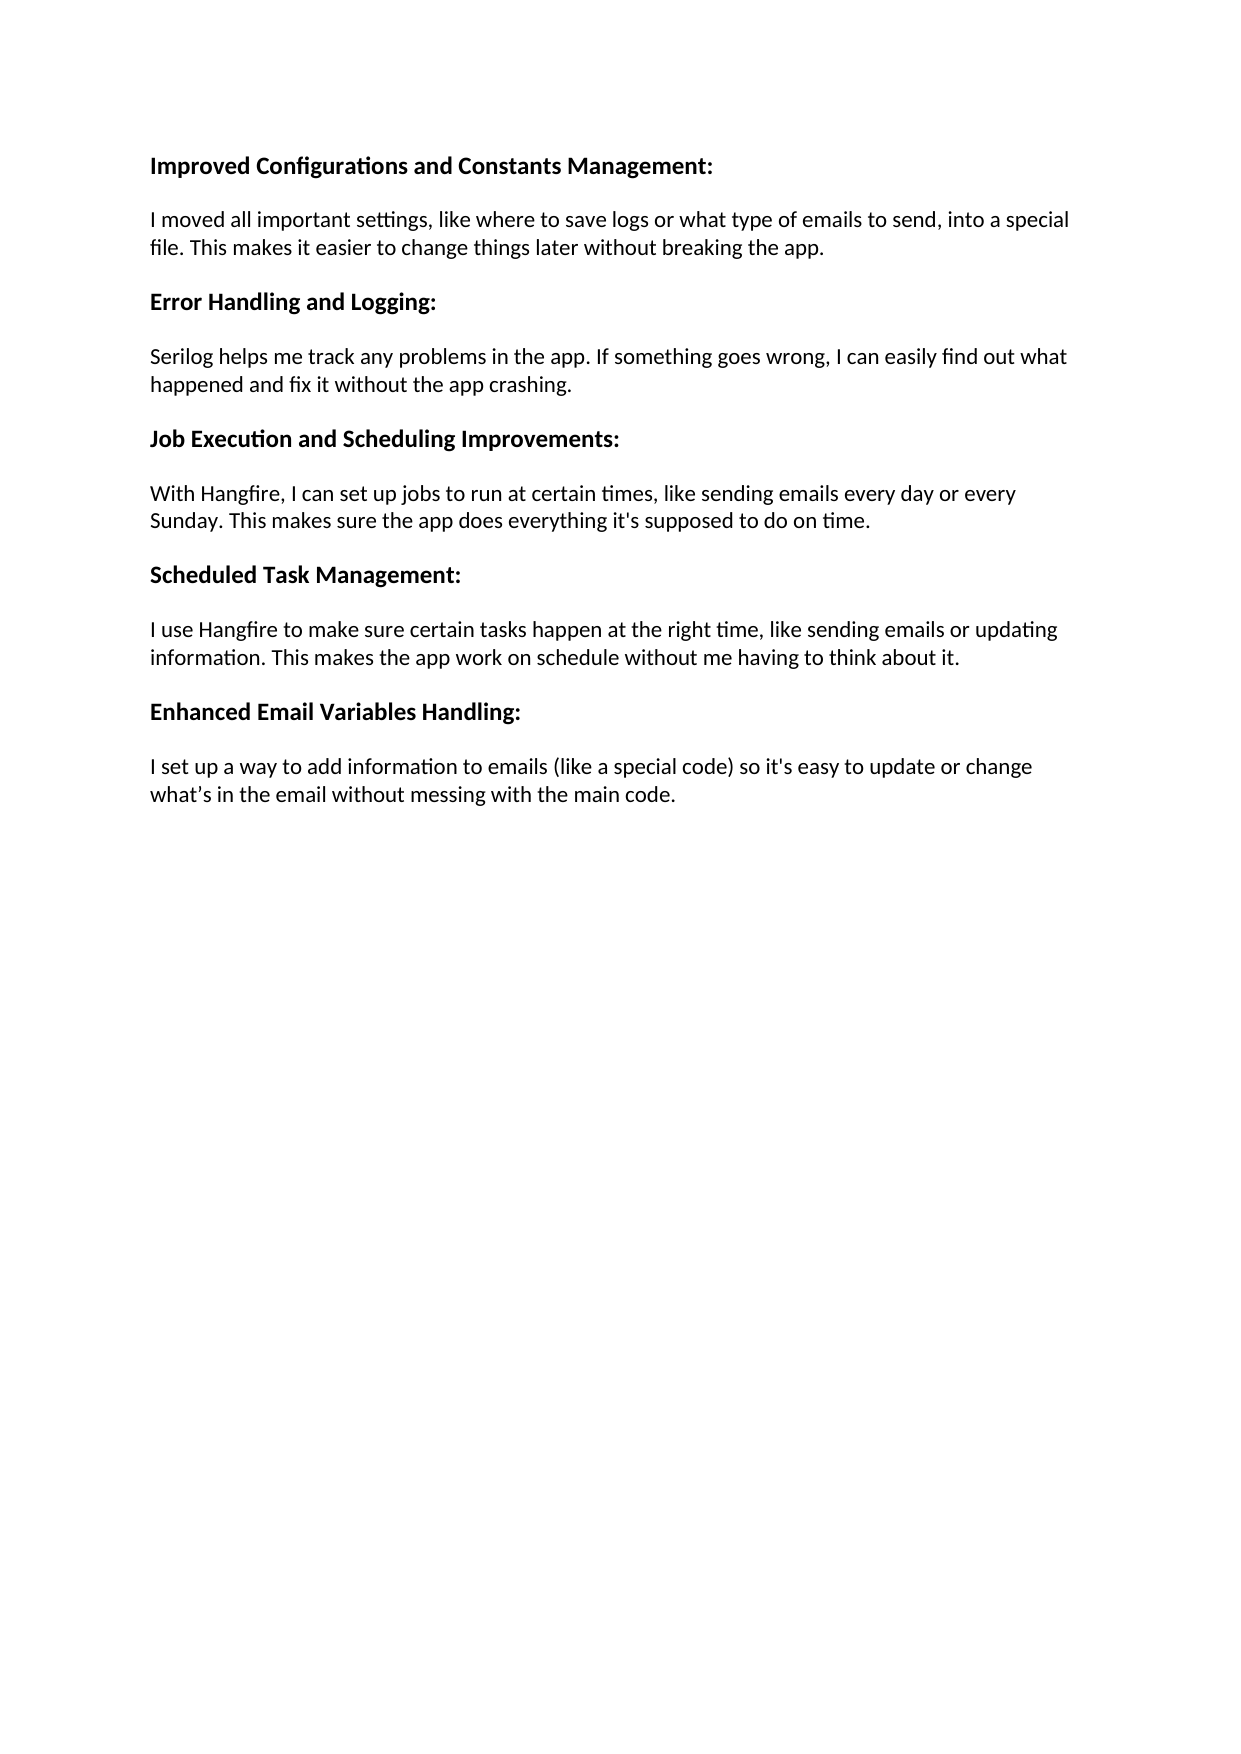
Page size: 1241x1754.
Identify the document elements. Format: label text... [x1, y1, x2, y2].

text Error Handling and Logging: [150, 287, 1090, 317]
text I set up a way to add information to emails (like a special code) so it's easy to update or change what’s in the email without messing with the main code. [150, 752, 1090, 808]
text Job Execution and Scheduling Improvements: [150, 423, 1090, 454]
text Scheduled Task Management: [150, 560, 1090, 590]
text With Hangfire, I can set up jobs to run at certain times, like sending emails every day or every Sunday. This makes sure the app does everything it's supposed to do on time. [150, 479, 1090, 535]
text Serilog helps me track any problems in the app. If something goes wrong, I can easily find out what happened and fix it without the app crashing. [150, 342, 1090, 398]
text Improved Configurations and Constants Management: [150, 150, 1090, 181]
text I use Hangfire to make sure certain tasks happen at the right time, like sending emails or updating information. This makes the app work on schedule without me having to think about it. [150, 615, 1090, 671]
text Enhanced Email Variables Handling: [150, 696, 1090, 727]
text I moved all important settings, like where to save logs or what type of emails to send, into a special file. This makes it easier to change things later without breaking the app. [150, 206, 1090, 262]
